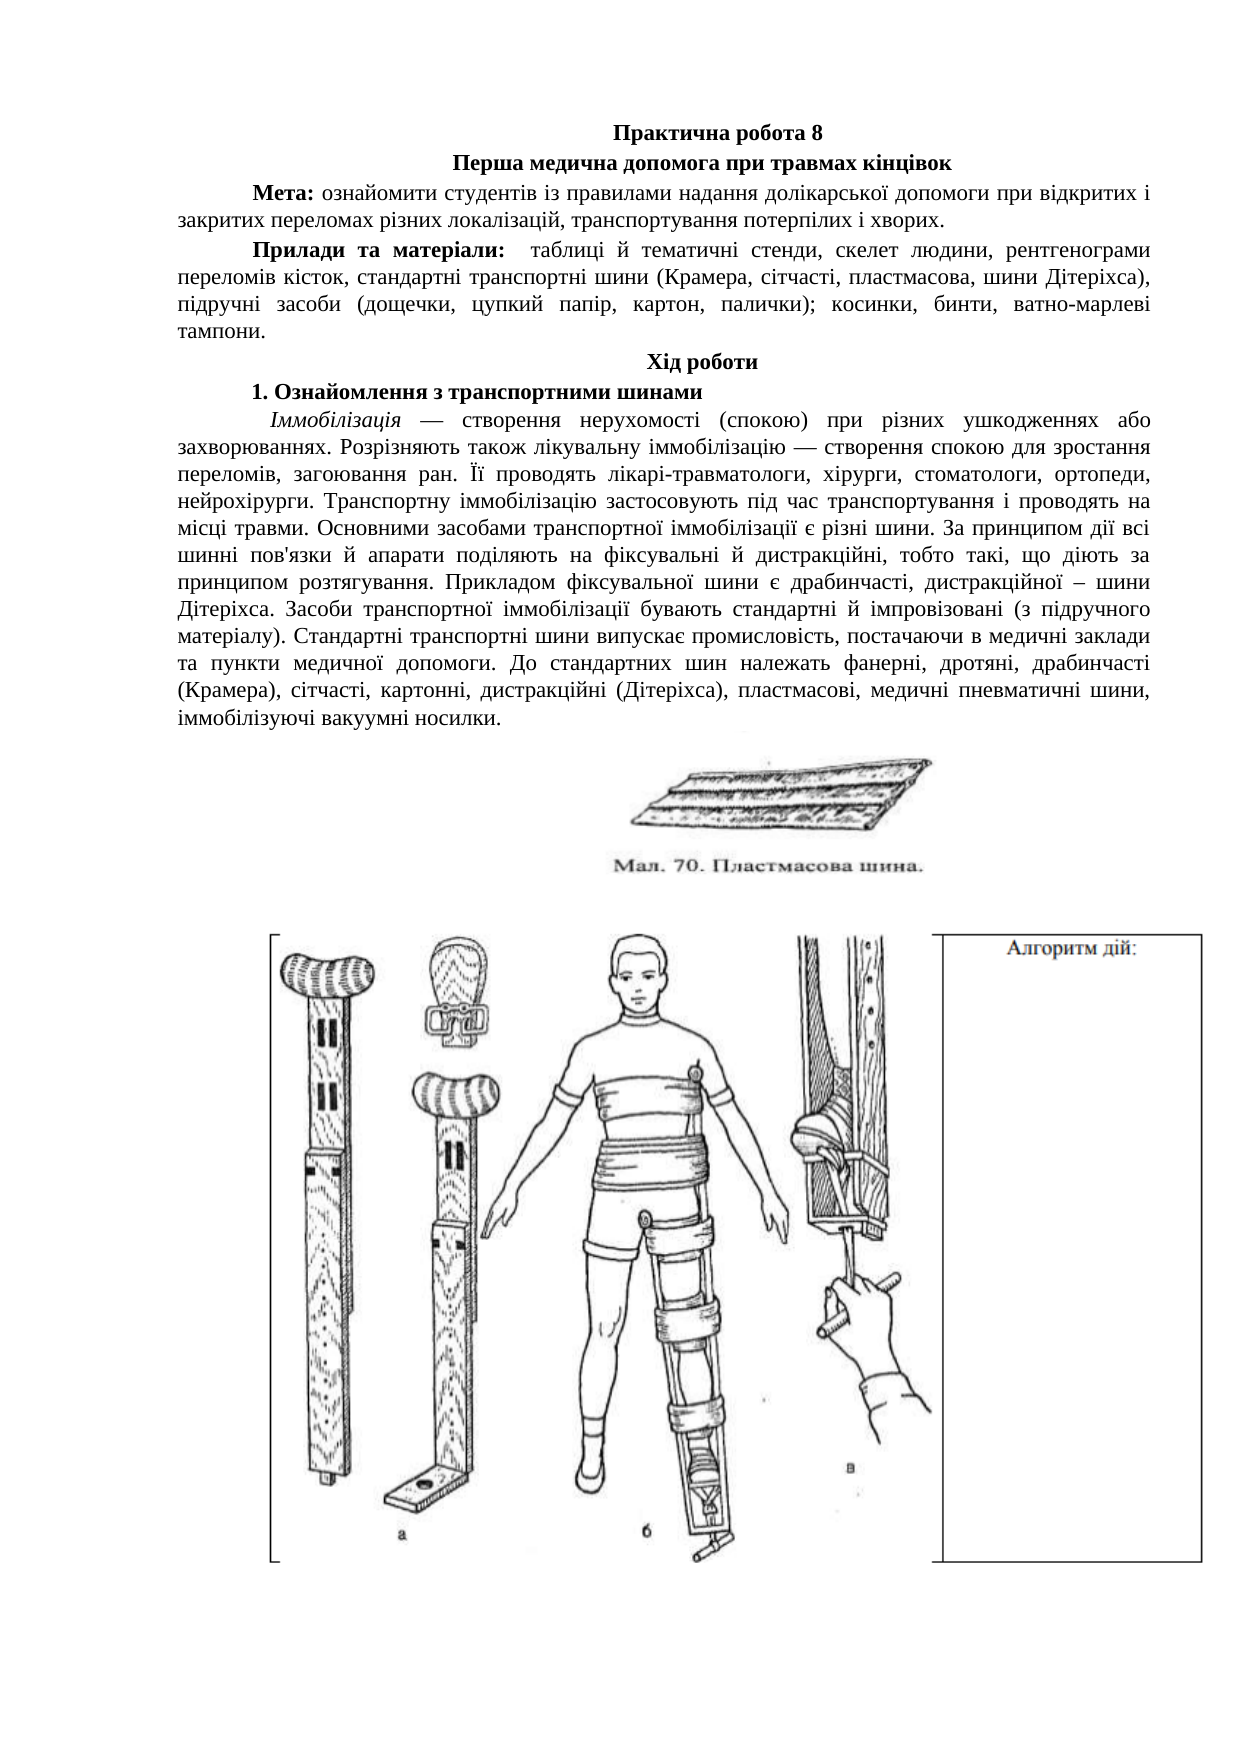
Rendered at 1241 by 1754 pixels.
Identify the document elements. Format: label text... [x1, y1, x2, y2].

text Прилади та матеріали: таблиці й тематичні стенди, скелет людини, рентгенограми переломів кісток, стандартні транспортні шини (Крамера, сітчасті, пластмасова, шини Дітеріхса), підручні засоби (дощечки, цупкий папір, картон, палички); косинки, бинти, ватно-марлеві тампони. [177, 236, 1152, 344]
text Хід роботи [177, 348, 1152, 374]
text Іммобілізація — створення нерухомості (спокою) при різних ушкодженнях або захворюваннях. Розрізняють також лікувальну іммобілізацію — створення спокою для зростання переломів, загоювання ран. Її проводять лікарі-травматологи, хірурги, стоматологи, ортопеди, нейрохірурги. Транспортну іммобілізацію застосовують під час транспортування і проводять на місці травми. Основними засобами транспортної іммобілізації є різні шини. За принципом дії всі шинні пов'язки й апарати поділяють на фіксувальні й дистракційні, тобто такі, що діють за принципом розтягування. Прикладом фіксувальної шини є драбинчасті, дистракційної – шини Дітеріхса. Засоби транспортної іммобілізації бувають стандартні й імпровізовані (з підручного матеріалу). Стандартні транспортні шини випускає промисловість, постачаючи в медичні заклади та пункти медичної допомоги. До стандартних шин належать фанерні, дротяні, драбинчасті (Крамера), сітчасті, картонні, дистракційні (Дітеріхса), пластмасові, медичні пневматичні шини, іммобілізуючі вакуумні носилки. [177, 406, 1152, 730]
text Практична робота 8 [283, 118, 1152, 145]
picture [251, 731, 1226, 1601]
text Мета: ознайомити студентів із правилами надання долікарської допомоги при відкритих і закритих переломах різних локалізацій, транспортування потерпілих і хворих. [177, 179, 1152, 232]
text Перша медична допомога при травмах кінцівок [177, 149, 1152, 175]
text 1. Ознайомлення з транспортними шинами [177, 378, 1152, 404]
